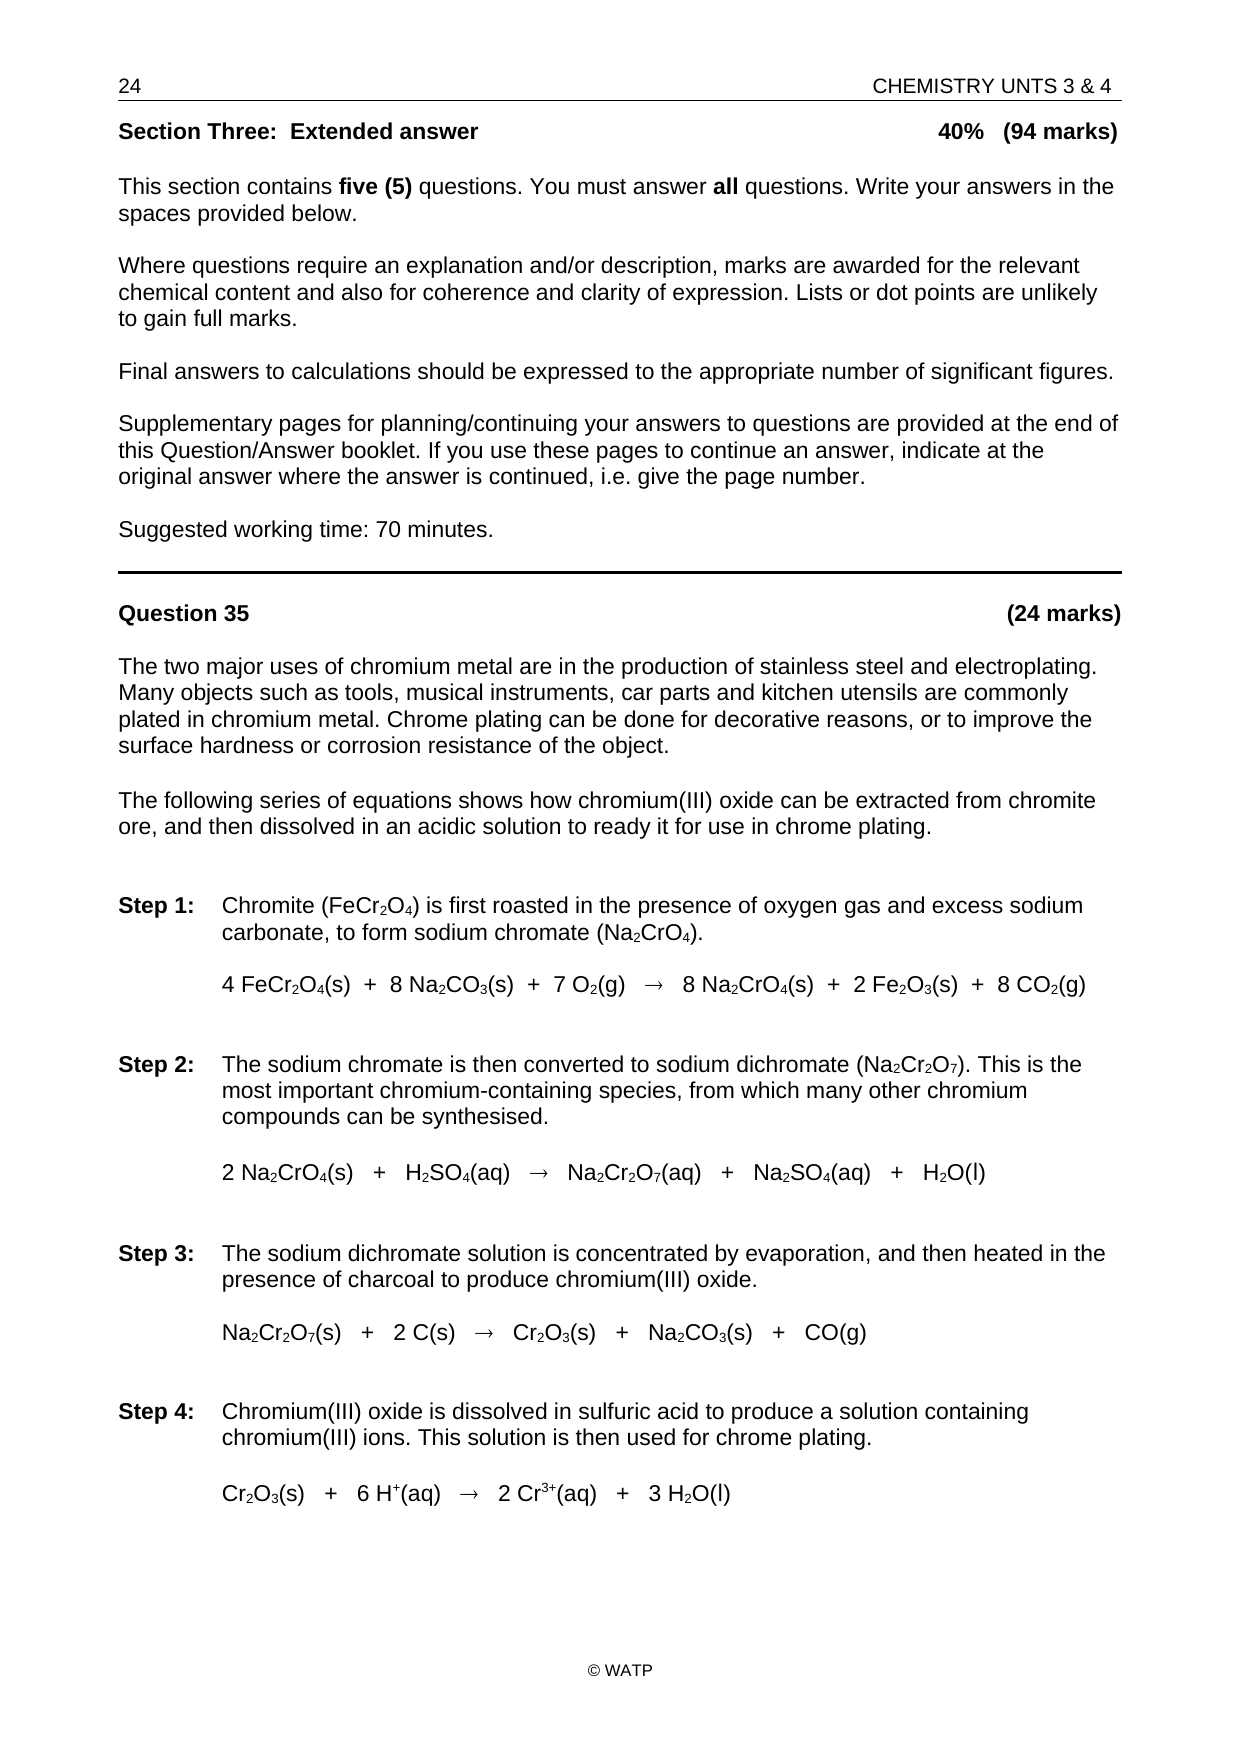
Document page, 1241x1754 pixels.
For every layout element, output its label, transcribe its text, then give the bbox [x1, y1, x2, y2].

text Step 1: Chromite (FeCr2O4) is first roasted in the presence of oxygen gas and excess sodium carbonate, to form sodium chromate (Na2CrO4). [118, 892, 1122, 945]
text The two major uses of chromium metal are in the production of stainless steel and electroplating. Many objects such as tools, musical instruments, car parts and kitchen utensils are commonly plated in chromium metal. Chrome plating can be done for decorative reasons, or to improve the surface hardness or corrosion resistance of the object. [118, 653, 1122, 758]
text Step 3: The sodium dichromate solution is concentrated by evaporation, and then heated in the presence of charcoal to produce chromium(III) oxide. [118, 1240, 1122, 1293]
text Where questions require an explanation and/or description, marks are awarded for the relevant chemical content and also for coherence and clarity of expression. Lists or dot points are unlikely to gain full marks. [118, 252, 1122, 331]
text Final answers to calculations should be expressed to the appropriate number of significant figures. [118, 358, 1122, 384]
text Step 4: Chromium(III) oxide is dissolved in sulfuric acid to produce a solution containing chromium(III) ions. This solution is then used for chrome plating. [118, 1398, 1122, 1451]
text This section contains five (5) questions. You must answer all questions. Write your answers in the spaces provided below. [118, 173, 1122, 226]
text The following series of equations shows how chromium(III) oxide can be extracted from chromite ore, and then dissolved in an acidic solution to ready it for use in chrome plating. [118, 787, 1122, 840]
text 4 FeCr2O4(s) + 8 Na2CO3(s) + 7 O2(g) 8 Na2CrO4(s) + 2 Fe2O3(s) + 8 CO2(g) [118, 971, 1122, 998]
text Section Three: Extended answer 40% (94 marks) [118, 118, 1122, 144]
text Cr2O3(s) + 6 H+(aq) 2 Cr3+(aq) + 3 H2O(l) [118, 1477, 1122, 1508]
text Suggested working time: 70 minutes. [118, 516, 1122, 542]
text Na2Cr2O7(s) + 2 C(s) Cr2O3(s) + Na2CO3(s) + CO(g) [222, 1319, 1122, 1345]
text Question 35 (24 marks) [118, 600, 1122, 626]
text 2 Na2CrO4(s) + H2SO4(aq) Na2Cr2O7(aq) + Na2SO4(aq) + H2O(l) [222, 1156, 1122, 1187]
text Step 2: The sodium chromate is then converted to sodium dichromate (Na2Cr2O7). This is the most important chromium-containing species, from which many other chromium compounds can be synthesised. [118, 1051, 1122, 1129]
text Supplementary pages for planning/continuing your answers to questions are provided at the end of this Question/Answer booklet. If you use these pages to continue an answer, indicate at the original answer where the answer is continued, i.e. give the page number. [118, 410, 1122, 489]
